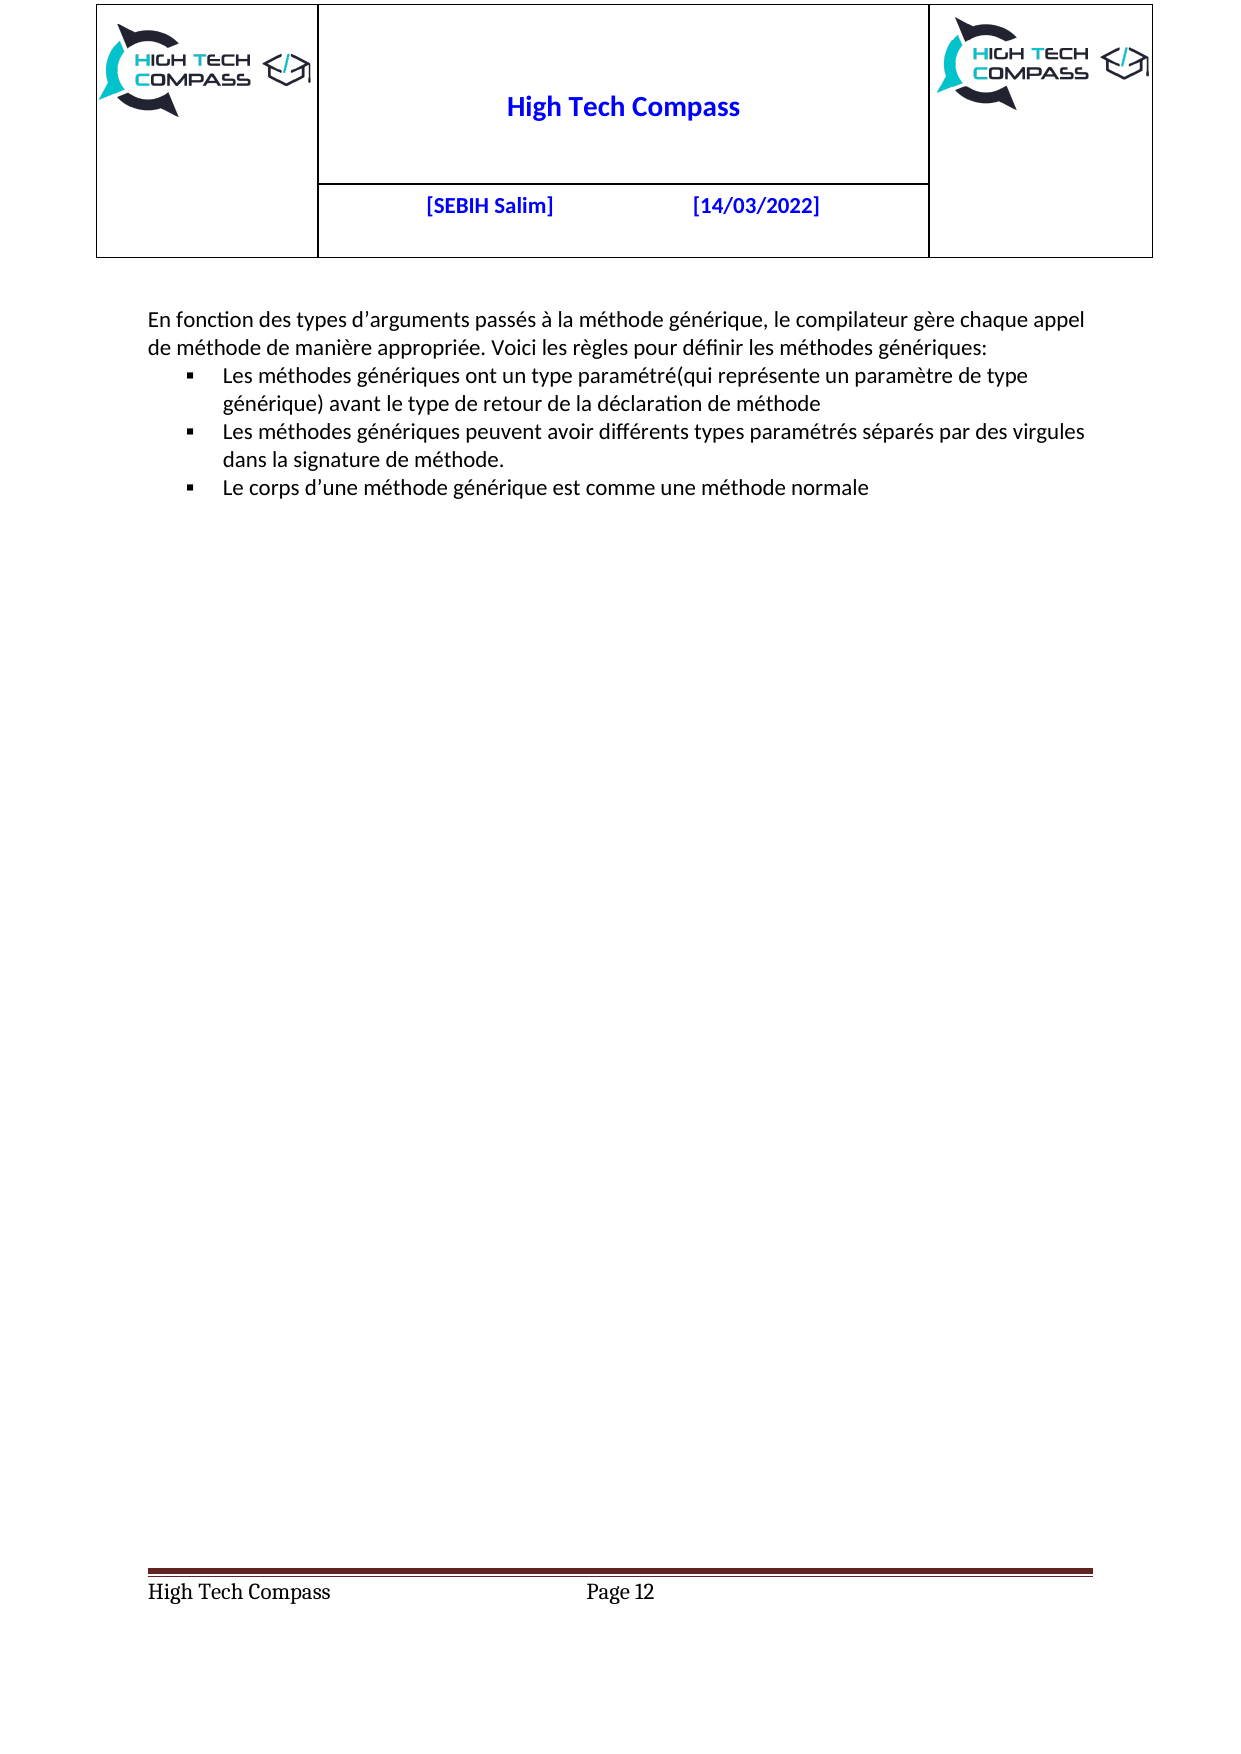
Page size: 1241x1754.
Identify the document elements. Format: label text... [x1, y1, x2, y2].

text En fonction des types d’arguments passés à la méthode générique, le compilateur gère chaque appel de méthode de manière appropriée. Voici les règles pour définir les méthodes génériques: [148, 305, 1093, 361]
picture [98, 24, 311, 117]
picture [936, 17, 1149, 110]
list Les méthodes génériques peuvent avoir différents types paramétrés séparés par des virgules dans la signature de méthode. [185, 417, 1093, 473]
list Le corps d’une méthode générique est comme une méthode normale [185, 473, 1093, 501]
list Les méthodes génériques ont un type paramétré(qui représente un paramètre de type générique) avant le type de retour de la déclaration de méthode [185, 361, 1093, 417]
